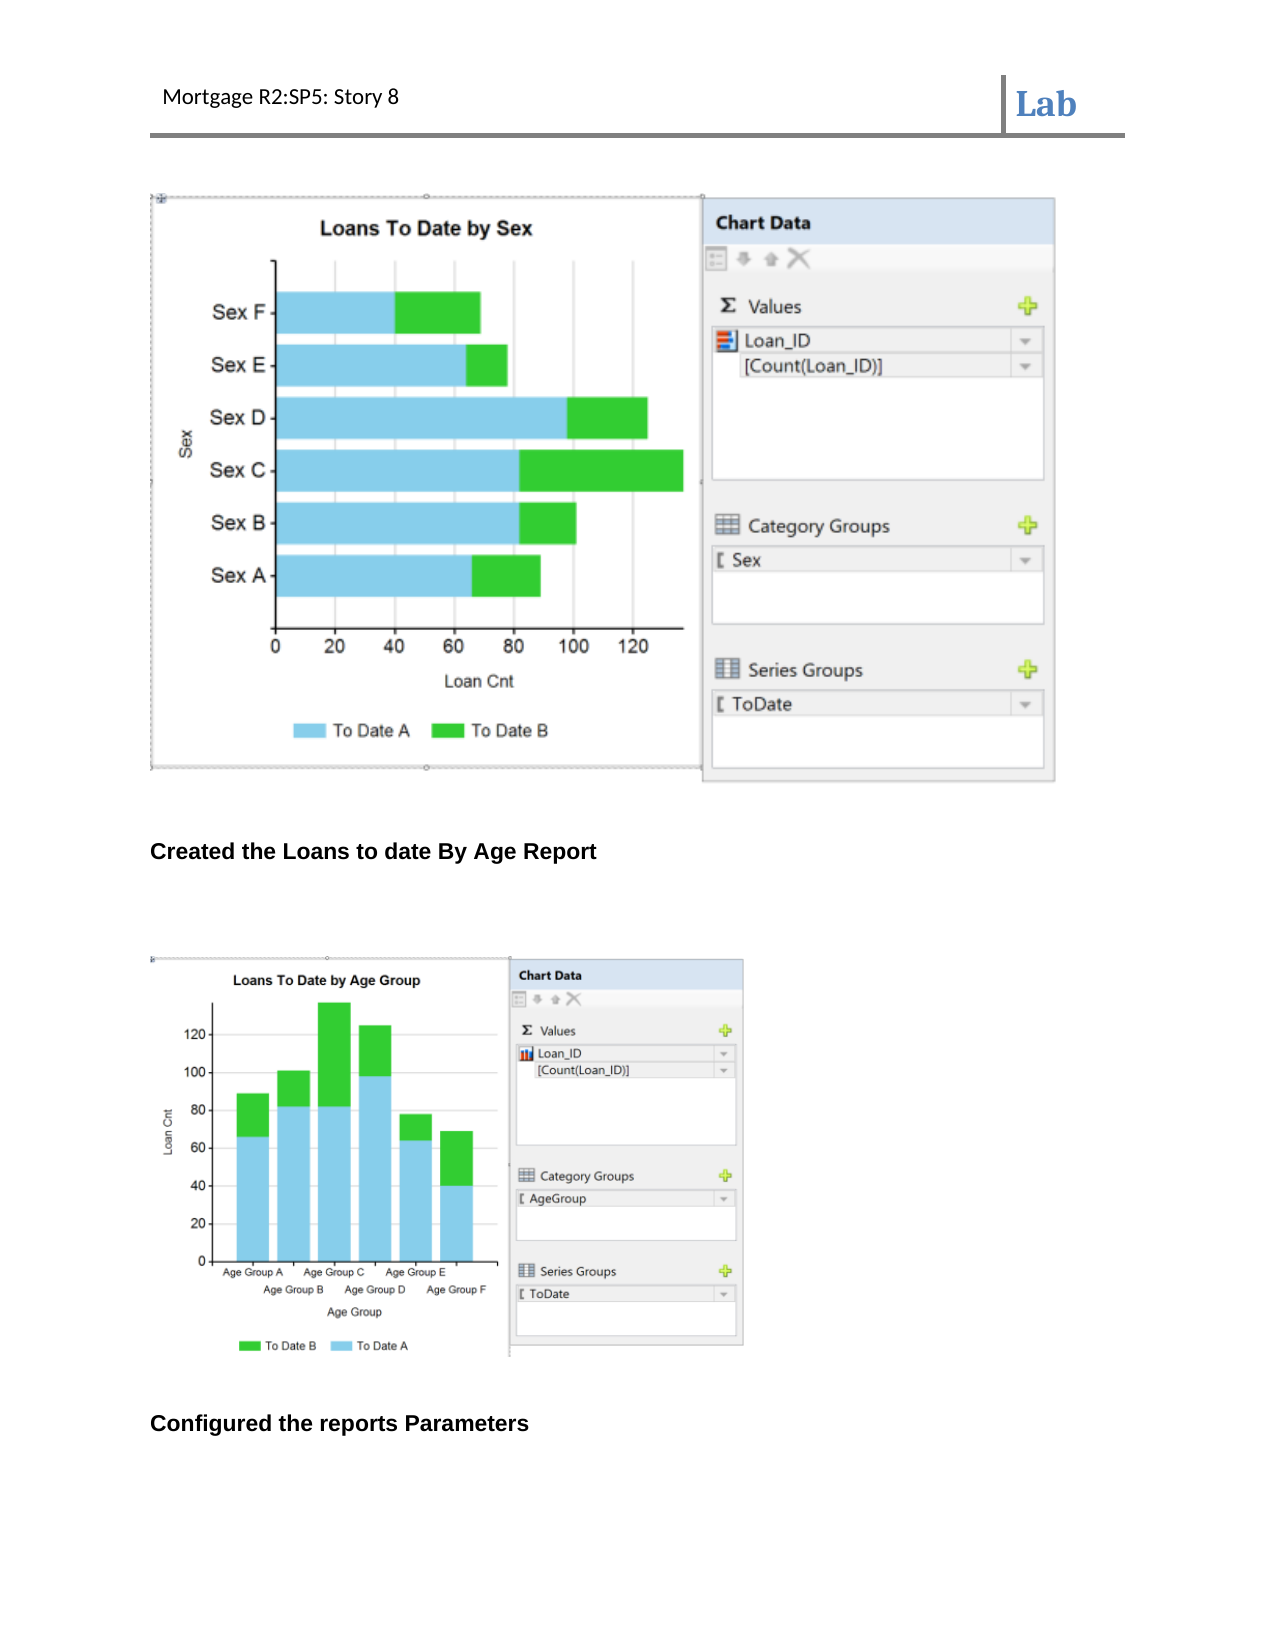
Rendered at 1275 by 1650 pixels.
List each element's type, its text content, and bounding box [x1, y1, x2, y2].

text Created the Loans to date By Age Report [150, 838, 1125, 864]
text Configured the reports Parameters [150, 1410, 1125, 1437]
picture [150, 193, 1059, 785]
picture [150, 956, 755, 1357]
